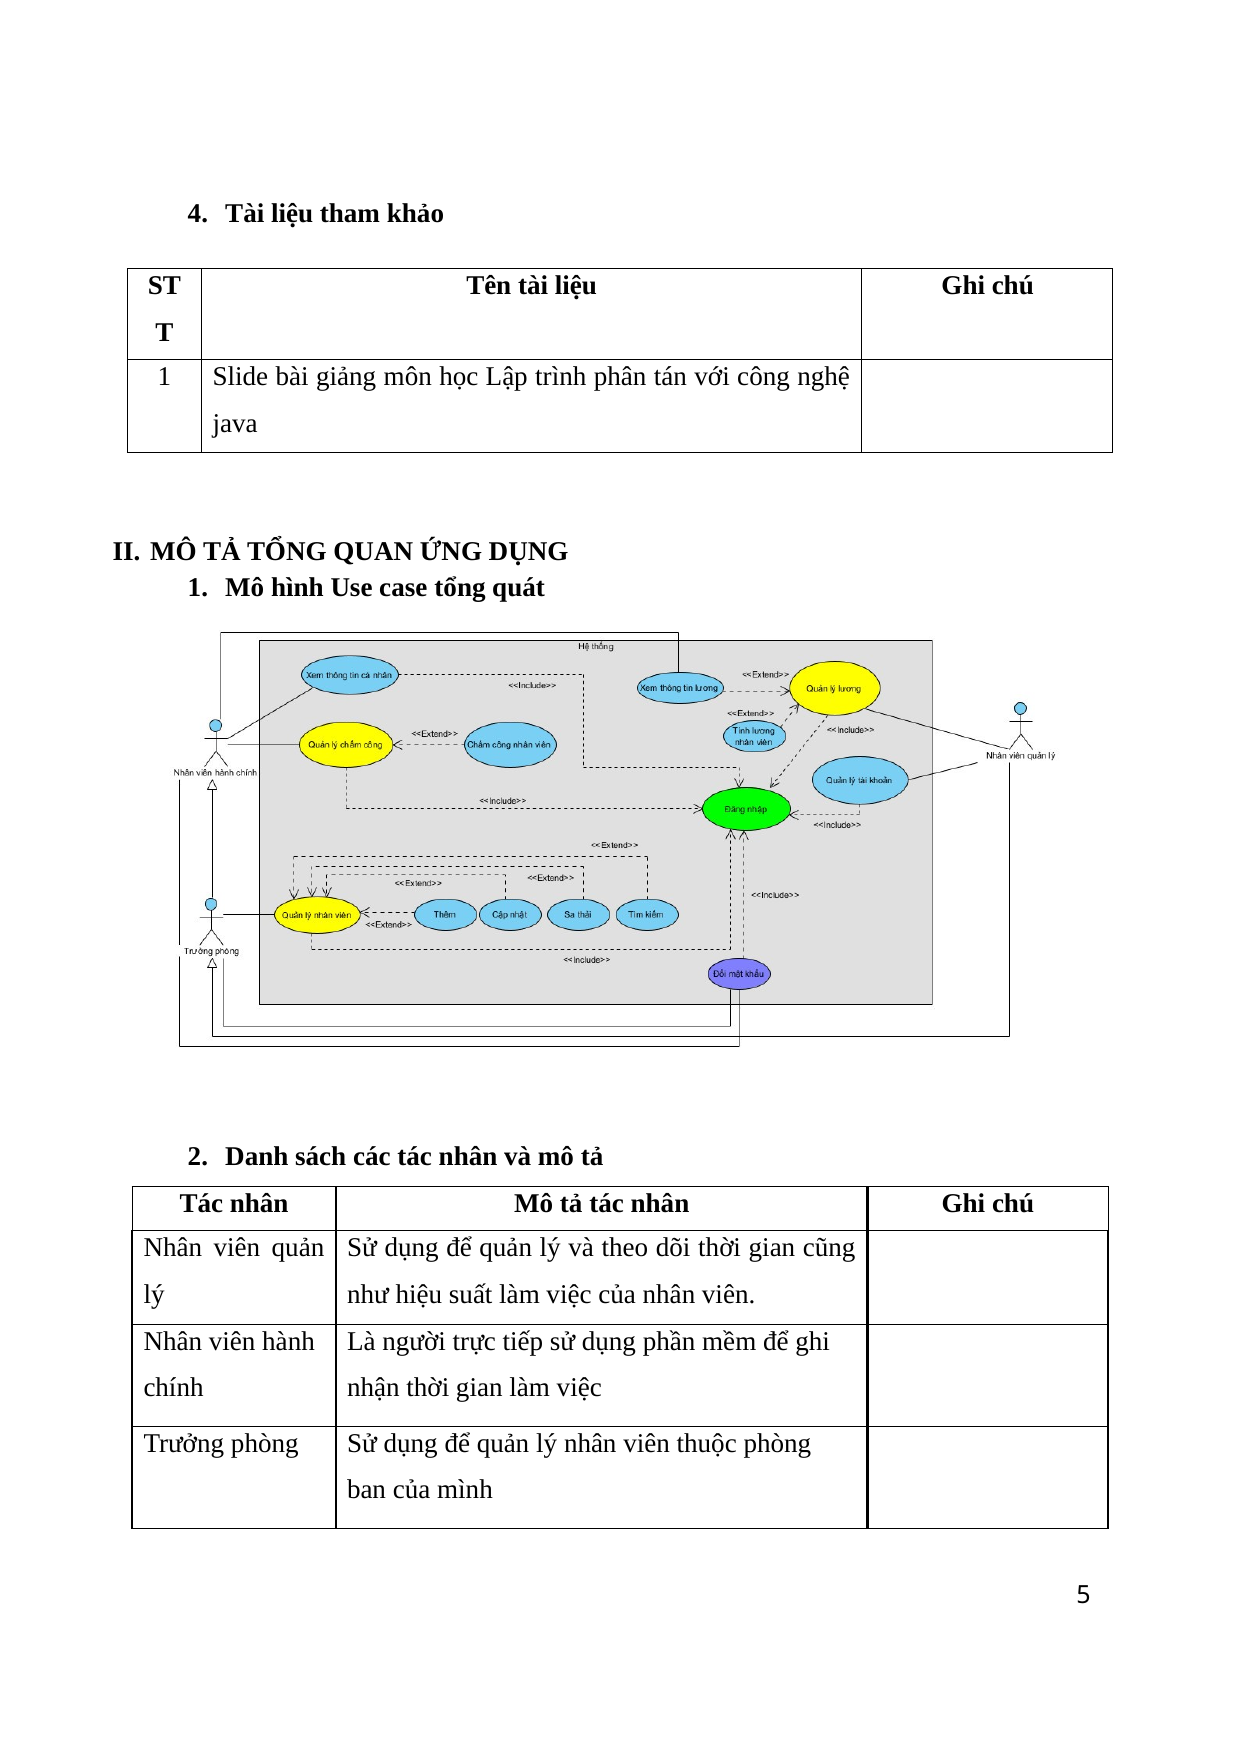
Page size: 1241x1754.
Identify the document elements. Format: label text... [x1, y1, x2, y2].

subtitle Mô hình Use case tổng quát [187, 571, 1090, 602]
table_cell Sử dụng để quản lý và theo dõi thời gian cũng như hiệu suất làm việc của nhân viên. [337, 1231, 866, 1323]
table_cell Là người trực tiếp sử dụng phần mềm để ghi nhận thời gian làm việc [337, 1325, 866, 1426]
table_cell Trưởng phòng [133, 1427, 335, 1528]
table_header Mô tả tác nhân [337, 1187, 866, 1230]
table_cell [869, 1325, 1107, 1426]
table_cell [869, 1427, 1107, 1528]
table_header Tác nhân [133, 1187, 335, 1230]
table_header Ghi chú [869, 1187, 1108, 1230]
table_cell Nhân viên quản lý [133, 1231, 335, 1323]
table_header STT [128, 269, 201, 359]
table_cell Nhân viên hành chính [133, 1325, 335, 1426]
subtitle Tài liệu tham khảo [187, 197, 1090, 228]
picture [150, 617, 1091, 1062]
table_header Tên tài liệu [202, 269, 861, 359]
subtitle MÔ TẢ TỔNG QUAN ỨNG DỤNG [112, 536, 1090, 567]
table_cell 1 [128, 360, 201, 452]
subtitle Danh sách các tác nhân và mô tả [187, 1139, 1090, 1171]
table_cell Sử dụng để quản lý nhân viên thuộc phòng ban của mình [337, 1427, 866, 1528]
table_header Ghi chú [862, 269, 1112, 359]
table_cell [869, 1231, 1107, 1323]
table_cell [862, 360, 1112, 452]
table_cell Slide bài giảng môn học Lập trình phân tán với công nghệ java [202, 360, 861, 452]
